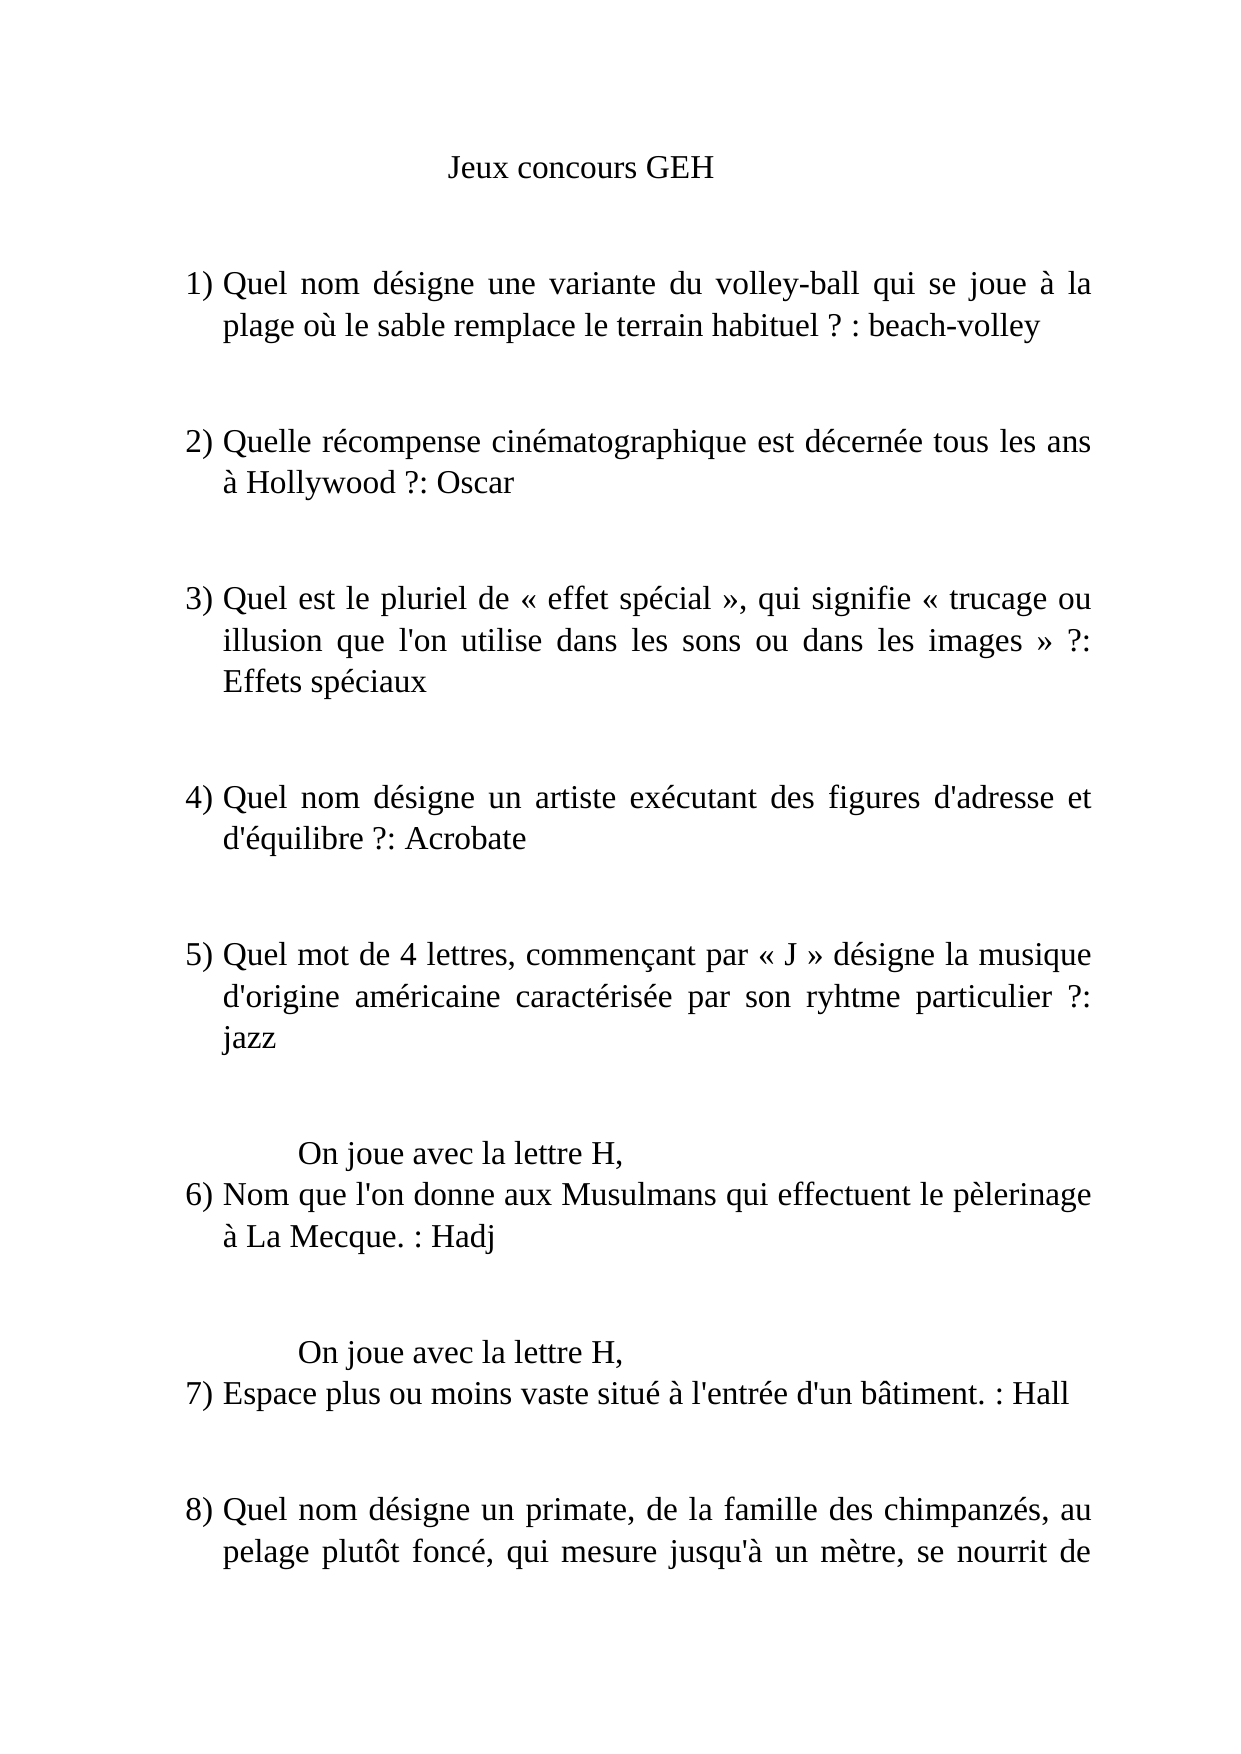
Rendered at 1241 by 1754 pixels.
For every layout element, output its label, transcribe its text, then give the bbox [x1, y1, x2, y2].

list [185, 1489, 1093, 1569]
list Quel est le pluriel de « effet spécial », qui signifie « trucage ou illusion que l'on utilise dans les sons ou dans les images » ?: Effets spéciaux [185, 578, 1093, 699]
list On joue avec la lettre H, [223, 1332, 1093, 1370]
list Quel nom désigne une variante du volley-ball qui se joue à la plage où le sable remplace le terrain habituel ? : beach-volley [185, 264, 1093, 343]
list Espace plus ou moins vaste situé à l'entrée d'un bâtiment. : Hall [185, 1373, 1093, 1412]
list Quelle récompense cinématographique est décernée tous les ans à Hollywood ?: Oscar [185, 421, 1093, 501]
list Nom que l'on donne aux Musulmans qui effectuent le pèlerinage à La Mecque. : Hadj [185, 1175, 1093, 1254]
list Quel nom désigne un artiste exécutant des figures d'adresse et d'équilibre ?: Acrobate [185, 777, 1093, 857]
list On joue avec la lettre H, [223, 1133, 1093, 1172]
text Jeux concours GEH [373, 148, 1093, 186]
list Quel mot de 4 lettres, commençant par « J » désigne la musique d'origine américaine caractérisée par son ryhtme particulier ?: jazz [185, 934, 1093, 1056]
